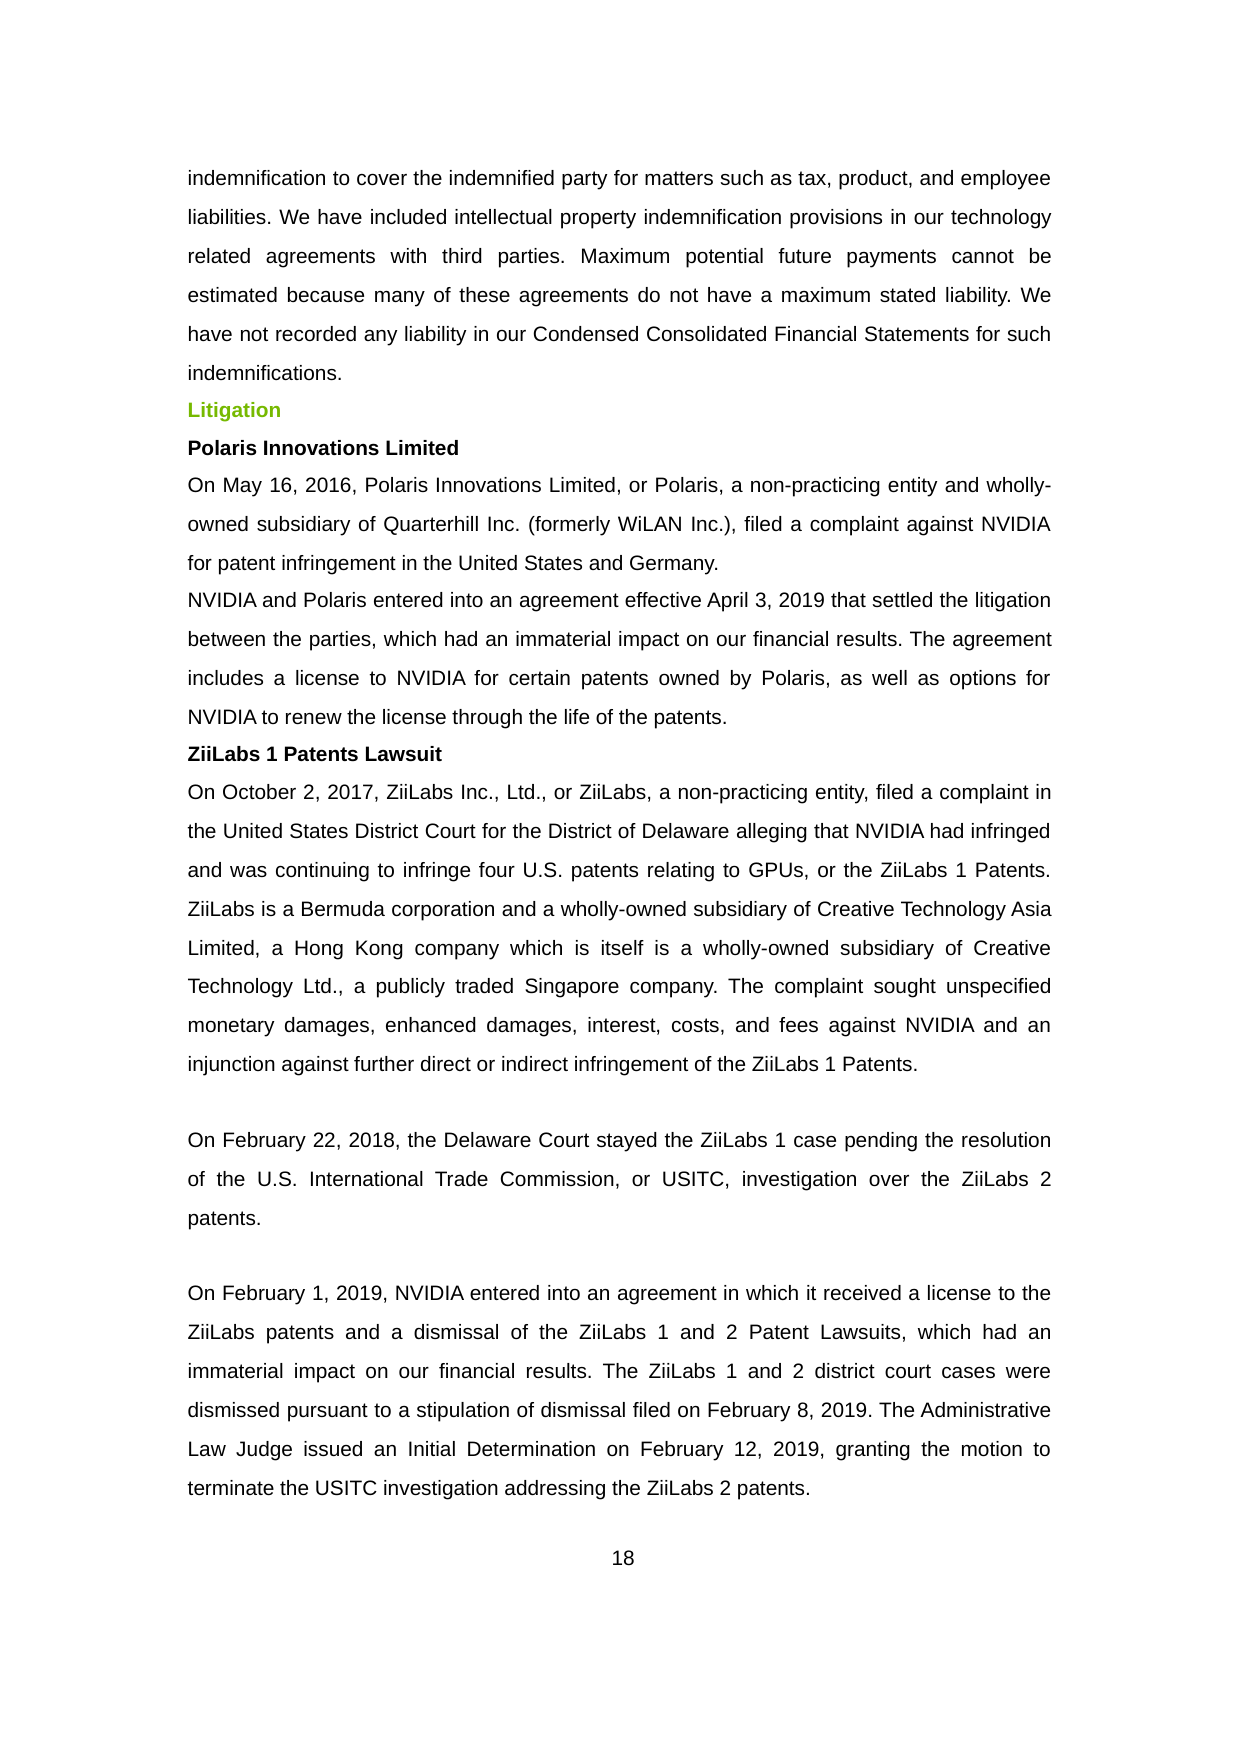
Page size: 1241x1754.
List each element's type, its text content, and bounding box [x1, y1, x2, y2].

text Polaris Innovations Limited [187, 431, 1053, 464]
text NVIDIA and Polaris entered into an agreement effective April 3, 2019 that settled the litigation between the parties, which had an immaterial impact on our financial results. The agreement includes a license to NVIDIA for certain patents owned by Polaris, as well as options for NVIDIA to renew the license through the life of the patents. [187, 584, 1053, 733]
text Litigation [187, 394, 1053, 427]
text On May 16, 2016, Polaris Innovations Limited, or Polaris, a non-practicing entity and wholly-owned subsidiary of Quarterhill Inc. (formerly WiLAN Inc.), filed a complaint against NVIDIA for patent infringement in the United States and Germany. [187, 469, 1053, 579]
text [187, 162, 1053, 389]
text 18 [187, 1541, 1053, 1574]
text On October 2, 2017, ZiiLabs Inc., Ltd., or ZiiLabs, a non-practicing entity, filed a complaint in the United States District Court for the District of Delaware alleging that NVIDIA had infringed and was continuing to infringe four U.S. patents relating to GPUs, or the ZiiLabs 1 Patents. ZiiLabs is a Bermuda corporation and a wholly-owned subsidiary of Creative Technology Asia Limited, a Hong Kong company which is itself is a wholly-owned subsidiary of Creative Technology Ltd., a publicly traded Singapore company. The complaint sought unspecified monetary damages, enhanced damages, interest, costs, and fees against NVIDIA and an injunction against further direct or indirect infringement of the ZiiLabs 1 Patents. [187, 775, 1053, 1081]
text On February 22, 2018, the Delaware Court stayed the ZiiLabs 1 case pending the resolution of the U.S. International Trade Commission, or USITC, investigation over the ZiiLabs 2 patents. [187, 1123, 1053, 1234]
text On February 1, 2019, NVIDIA entered into an agreement in which it received a license to the ZiiLabs patents and a dismissal of the ZiiLabs 1 and 2 Patent Lawsuits, which had an immaterial impact on our financial results. The ZiiLabs 1 and 2 district court cases were dismissed pursuant to a stipulation of dismissal filed on February 8, 2019. The Administrative Law Judge issued an Initial Determination on February 12, 2019, granting the motion to terminate the USITC investigation addressing the ZiiLabs 2 patents. [187, 1277, 1053, 1504]
text ZiiLabs 1 Patents Lawsuit [187, 738, 1053, 771]
